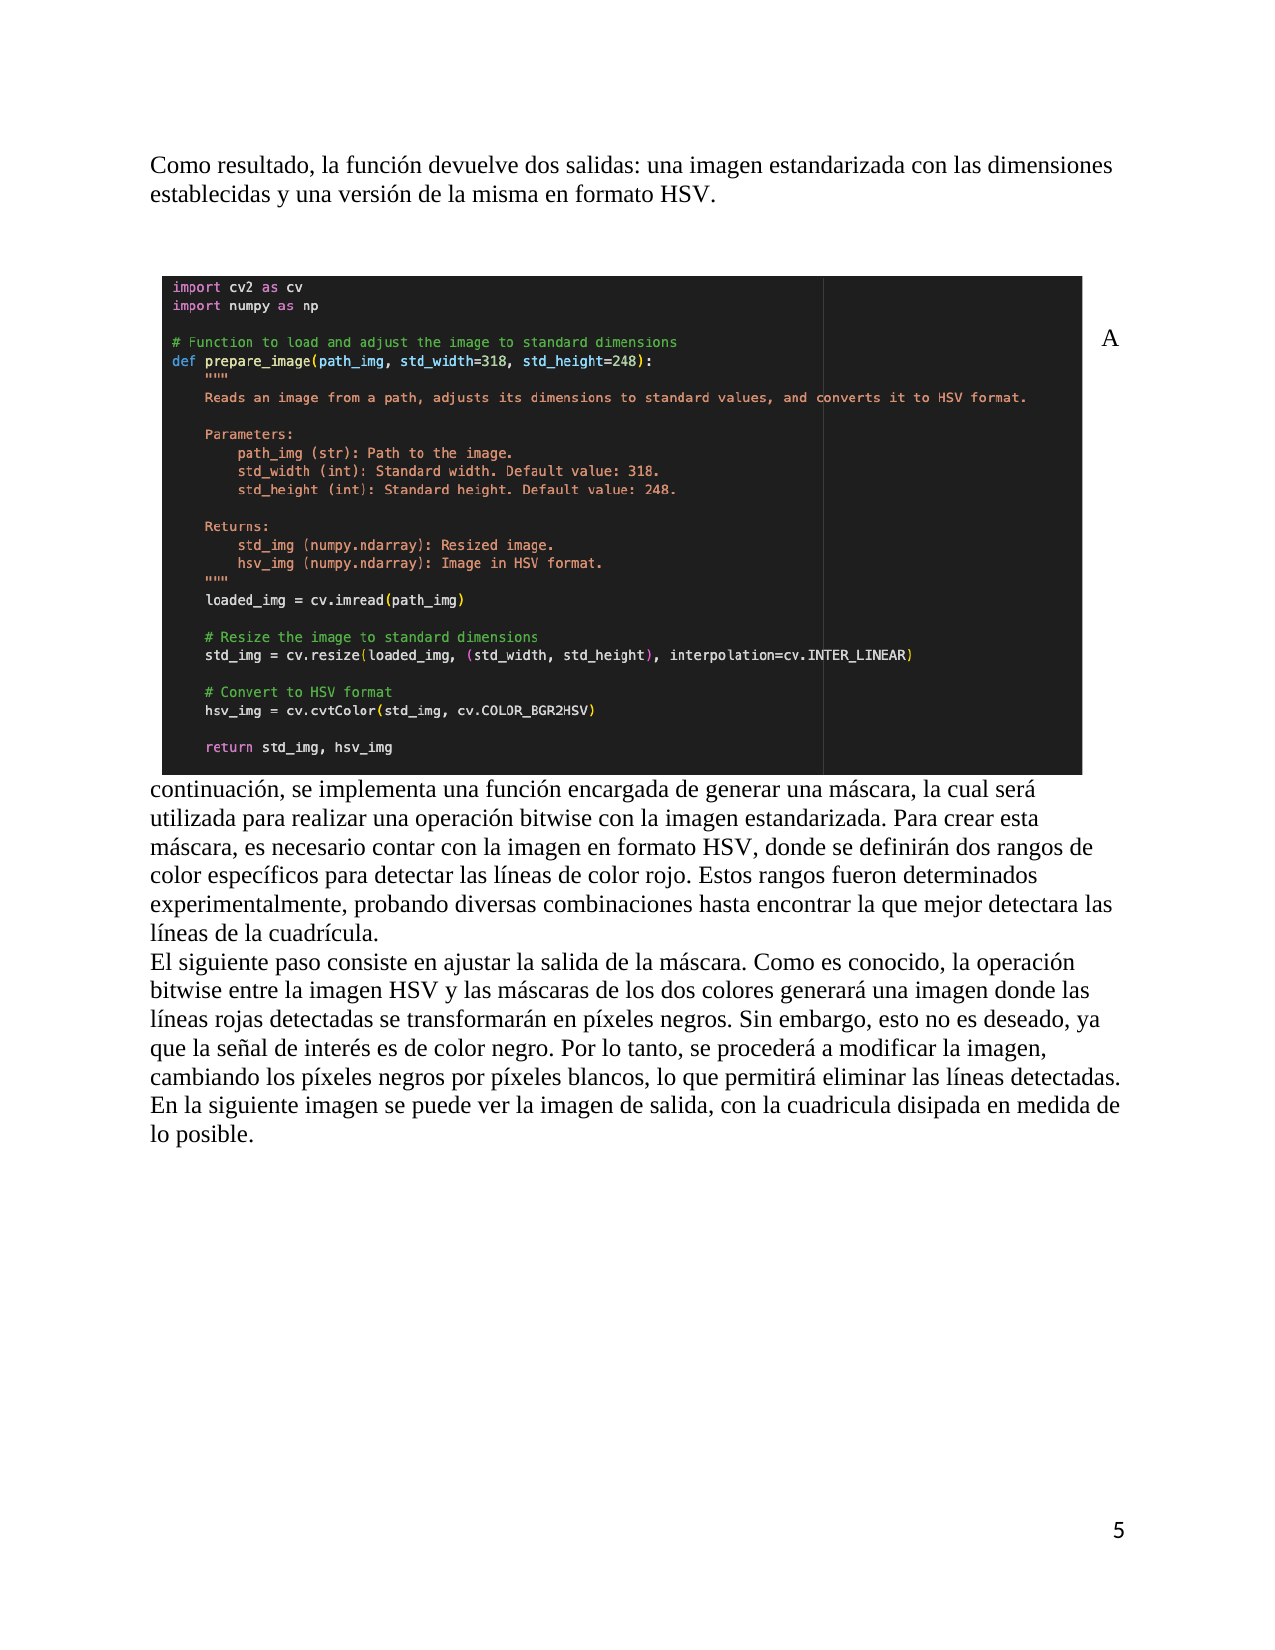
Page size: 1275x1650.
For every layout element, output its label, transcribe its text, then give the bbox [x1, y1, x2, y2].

text En la siguiente imagen se puede ver la imagen de salida, con la cuadricula disipada en medida de lo posible. [150, 1090, 1125, 1148]
text El siguiente paso consiste en ajustar la salida de la máscara. Como es conocido, la operación bitwise entre la imagen HSV y las máscaras de los dos colores generará una imagen donde las líneas rojas detectadas se transformarán en píxeles negros. Sin embargo, esto no es deseado, ya que la señal de interés es de color negro. Por lo tanto, se procederá a modificar la imagen, cambiando los píxeles negros por píxeles blancos, lo que permitirá eliminar las líneas detectadas. [150, 947, 1125, 1090]
text Como resultado, la función devuelve dos salidas: una imagen estandarizada con las dimensiones establecidas y una versión de la misma en formato HSV. [150, 150, 1125, 207]
picture [162, 276, 1083, 775]
